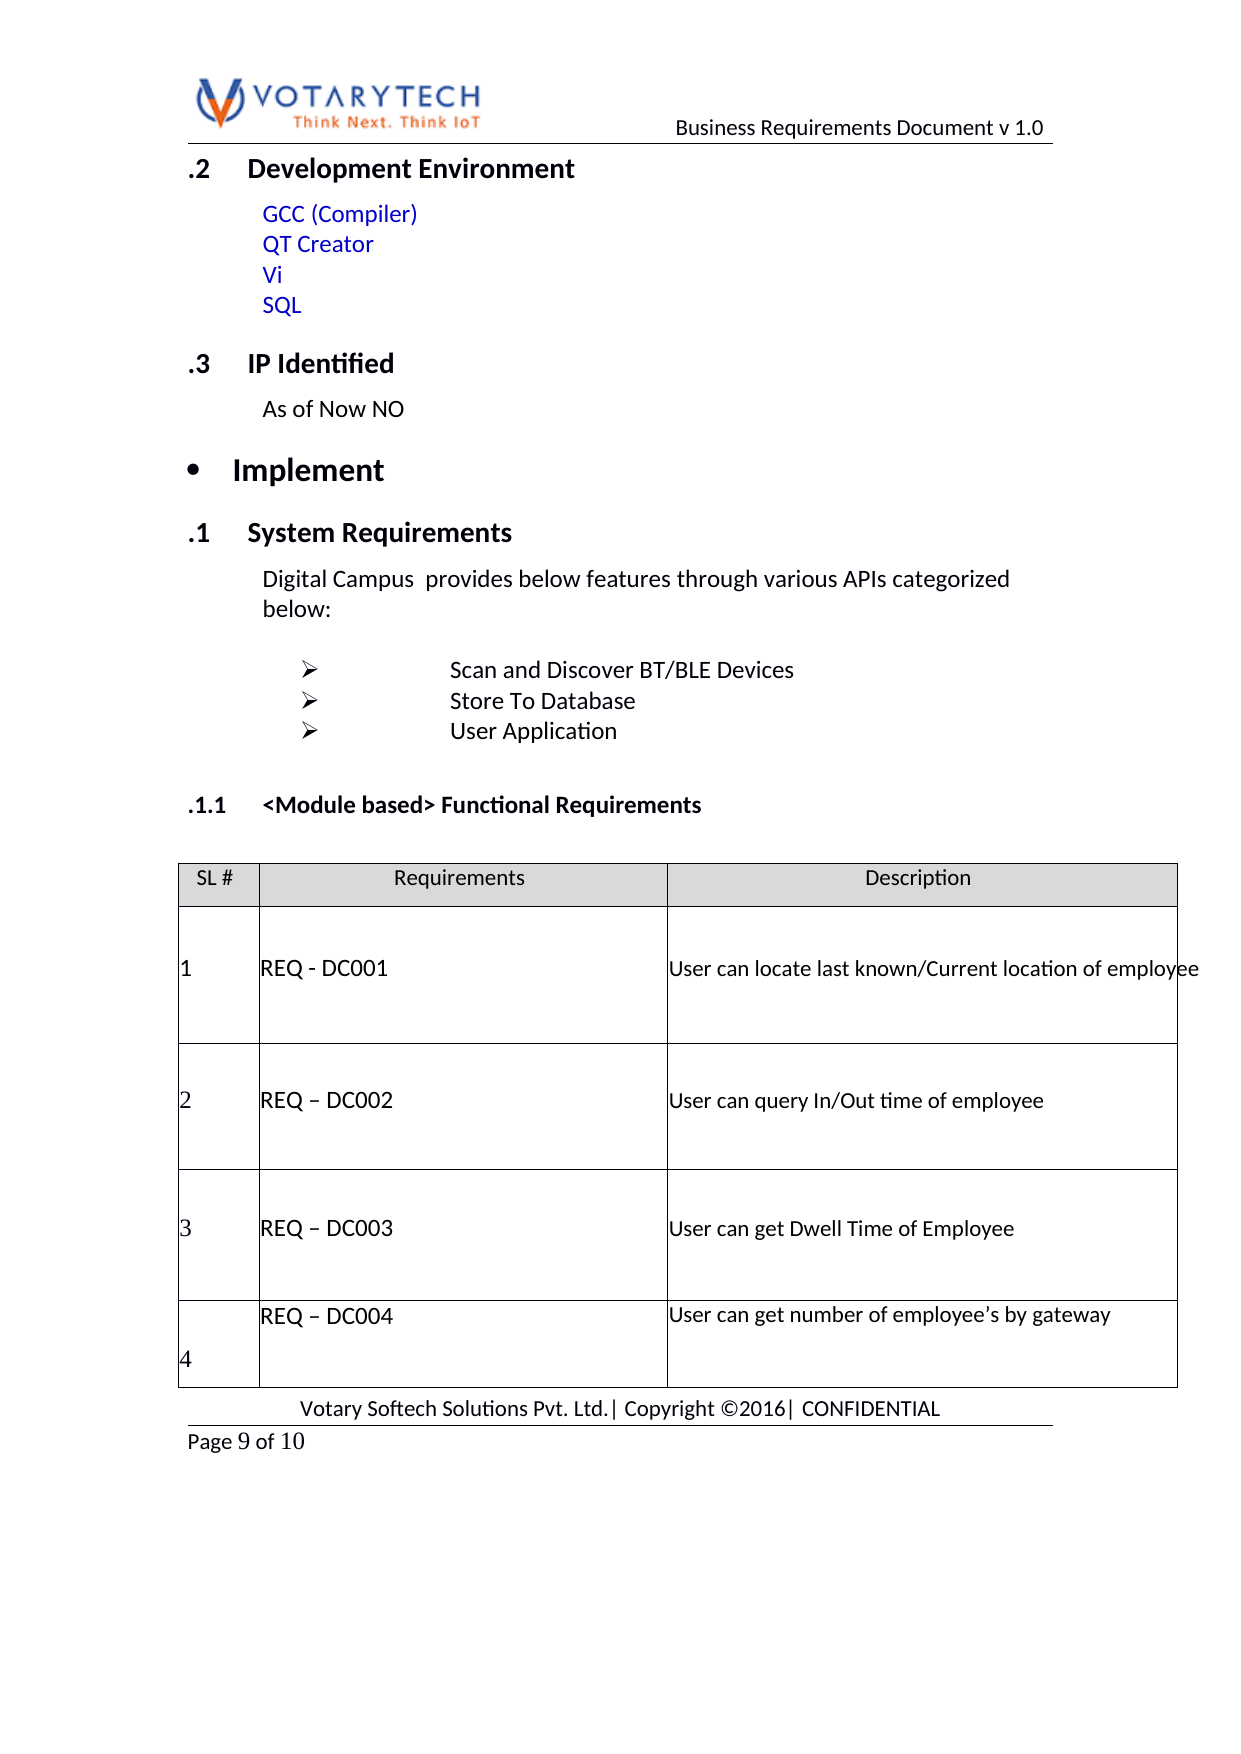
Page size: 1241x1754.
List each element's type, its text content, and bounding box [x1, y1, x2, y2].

table_cell User can get Dwell Time of Employee [668, 1170, 1177, 1299]
list Scan and Discover BT/BLE Devices [300, 654, 1053, 685]
table_cell REQ - DC001 [260, 907, 667, 1043]
list As of Now NO [262, 393, 1053, 424]
list SQL [262, 290, 1053, 320]
subtitle System Requirements [187, 514, 1053, 550]
list GCC (Compiler) [262, 198, 1053, 229]
table_cell 4 [179, 1301, 259, 1387]
list Store To Database [300, 685, 1053, 715]
subtitle Development Environment [187, 150, 1053, 186]
table_cell User can locate last known/Current location of employee [668, 907, 1177, 1043]
table_header SL # [179, 864, 259, 906]
table_header Description [668, 864, 1177, 906]
table_cell 3 [179, 1170, 259, 1299]
list Digital Campus provides below features through various APIs categorized below: [262, 563, 1053, 624]
picture [187, 75, 488, 135]
table_cell User can query In/Out time of employee [668, 1044, 1177, 1169]
table_cell REQ – DC004 [260, 1301, 667, 1387]
subtitle IP Identified [187, 345, 1053, 381]
subtitle <Module based> Functional Requirements [187, 789, 1053, 819]
list QT Creator [262, 229, 1053, 259]
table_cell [668, 1301, 1177, 1387]
subtitle Implement [187, 449, 1053, 489]
table_header Requirements [260, 864, 667, 906]
table_cell 2 [179, 1044, 259, 1169]
list Vi [262, 259, 1053, 290]
table_cell 1 [179, 907, 259, 1043]
table_cell REQ – DC002 [260, 1044, 667, 1169]
list User Application [300, 715, 1053, 746]
table_cell REQ – DC003 [260, 1170, 667, 1299]
